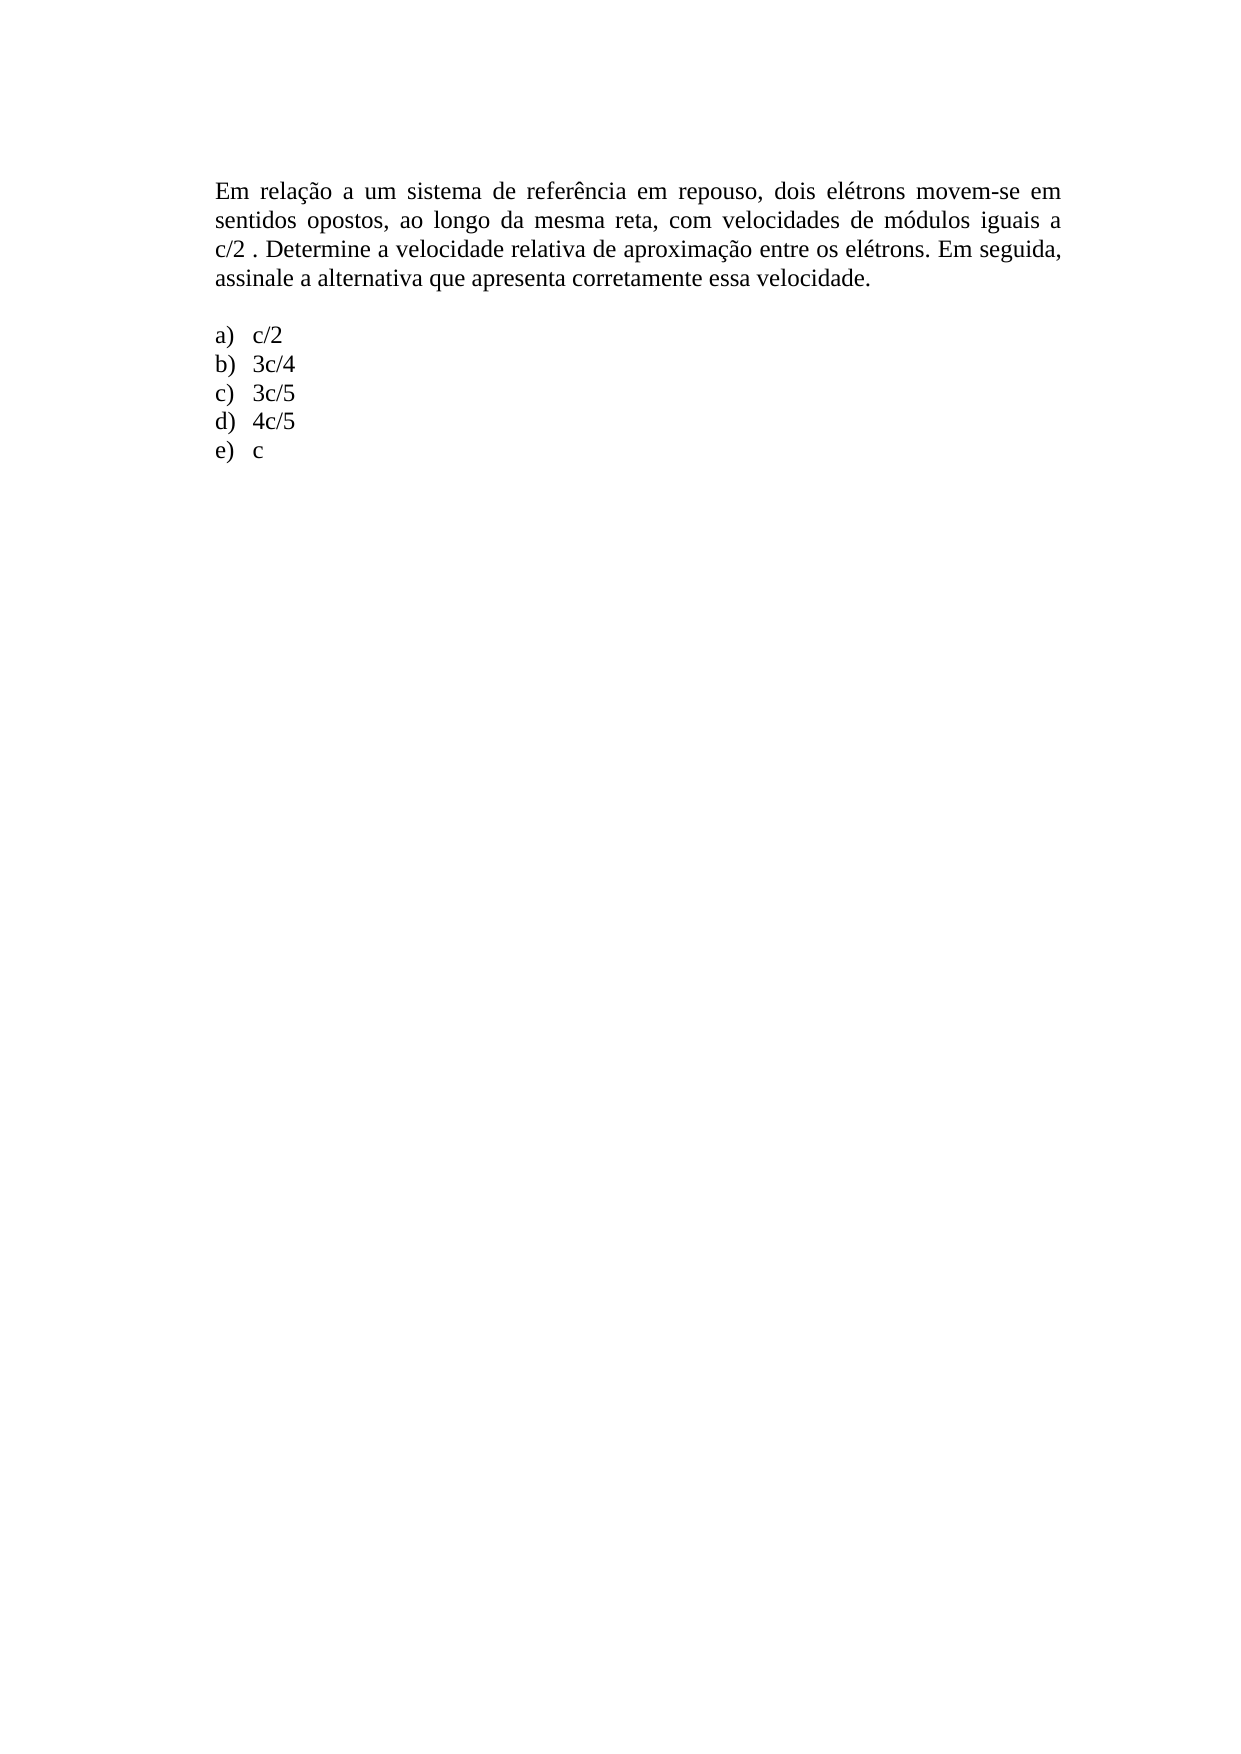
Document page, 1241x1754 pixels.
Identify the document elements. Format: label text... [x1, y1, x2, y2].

text c) 3c/5 [215, 378, 1063, 406]
text Em relação a um sistema de referência em repouso, dois elétrons movem-se em sentidos opostos, ao longo da mesma reta, com velocidades de módulos iguais a c/2 . Determine a velocidade relativa de aproximação entre os elétrons. Em seguida, assinale a alternativa que apresenta corretamente essa velocidade. [215, 176, 1063, 291]
text b) 3c/4 [215, 349, 1063, 378]
text d) 4c/5 [215, 406, 1063, 435]
text a) c/2 [215, 320, 1063, 349]
text e) c [215, 435, 1063, 464]
